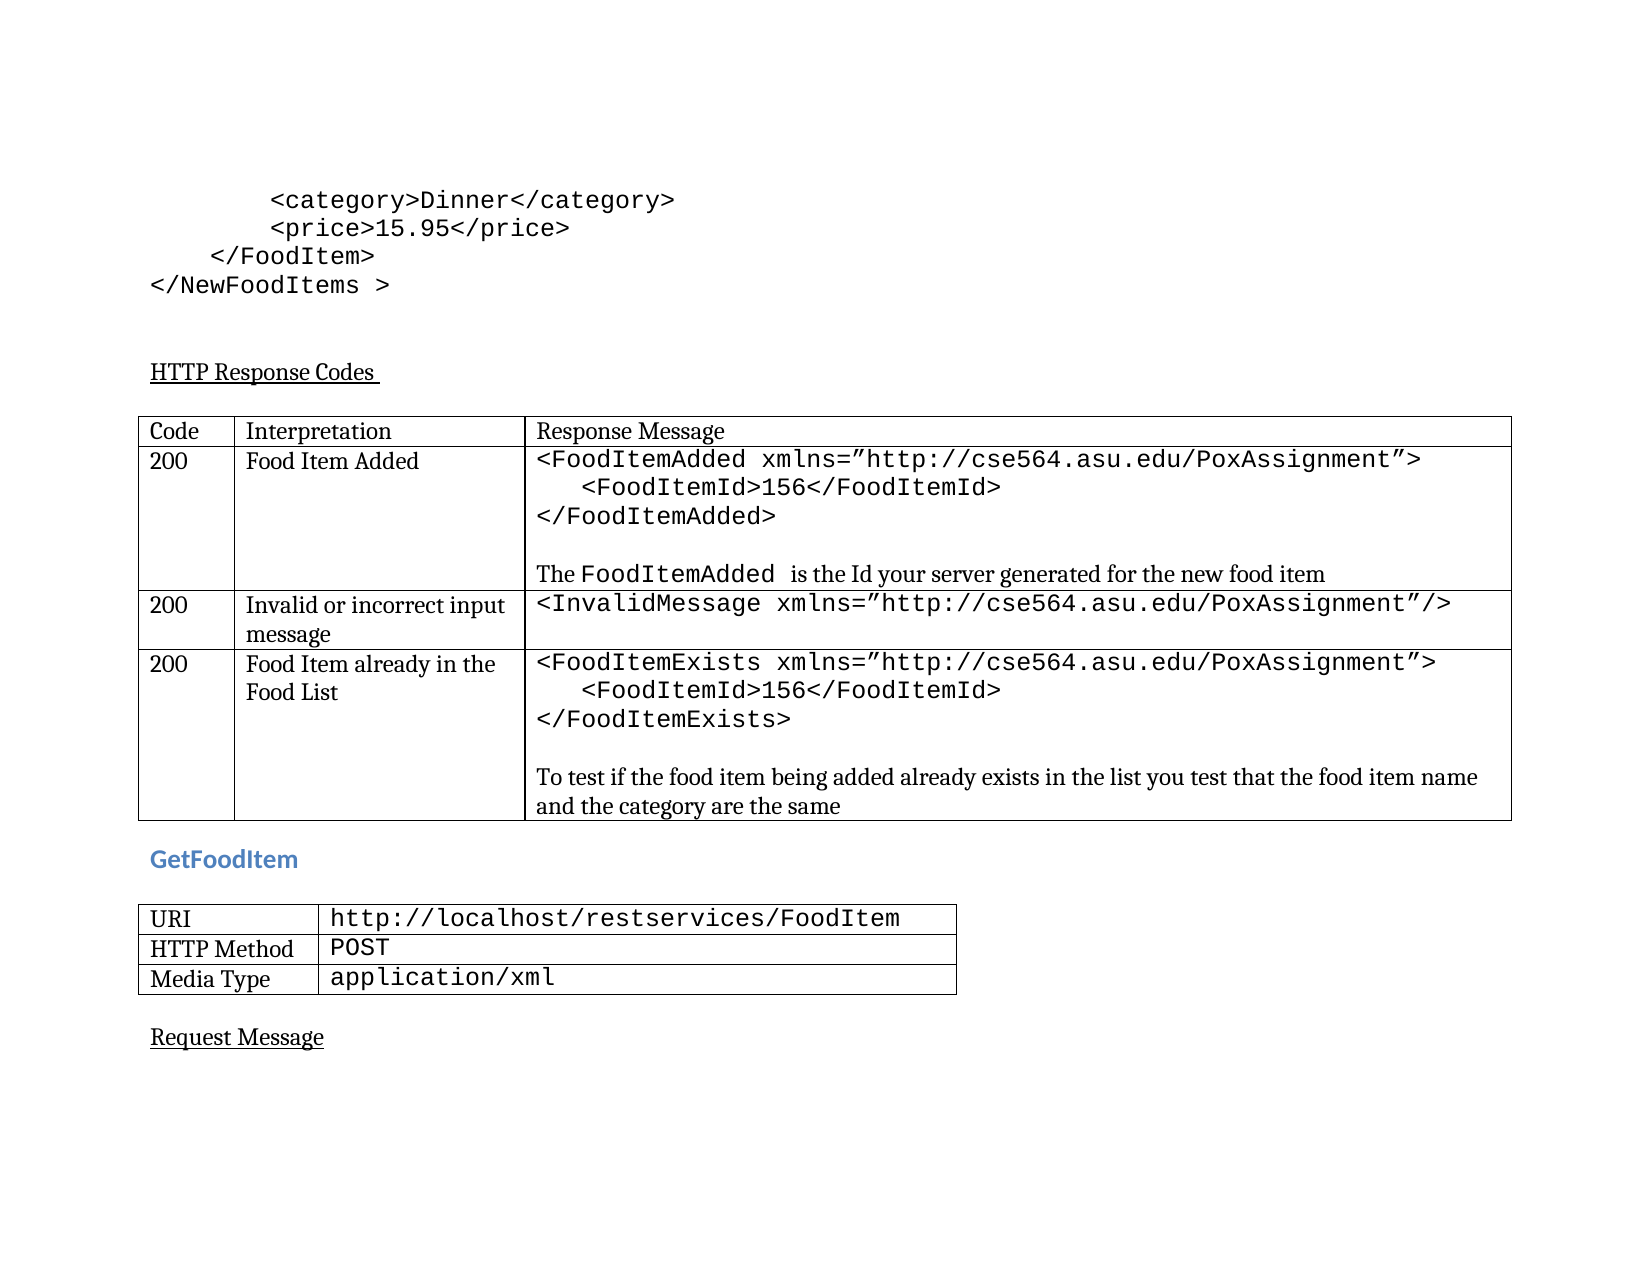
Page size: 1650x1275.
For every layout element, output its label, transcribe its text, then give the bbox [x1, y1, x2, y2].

table_cell Media Type [139, 965, 318, 993]
table_cell Food Item Added [235, 447, 524, 590]
text <price>15.95</price> [150, 216, 1500, 244]
table_cell 200 [139, 591, 234, 648]
table_cell application/xml [319, 965, 956, 993]
text HTTP Response Codes [150, 358, 1500, 387]
table_cell POST [319, 935, 956, 964]
text Request Message [150, 1023, 1500, 1052]
table_cell HTTP Method [139, 935, 318, 964]
table_cell 200 [139, 447, 234, 590]
table_header Code [139, 417, 234, 446]
table_cell Food Item already in the Food List [235, 650, 524, 820]
table_header Response Message [526, 417, 1511, 446]
table_cell 200 [139, 650, 234, 820]
table_header URI [139, 905, 318, 934]
table_cell <FoodItemAdded xmlns=”http://cse564.asu.edu/PoxAssignment”> <FoodItemId>156</FoodItemId> </FoodItemAdded> The FoodItemAdded is the Id your server generated for the new food item [526, 447, 1511, 590]
subtitle GetFoodItem [150, 842, 1500, 875]
table_cell <InvalidMessage xmlns=”http://cse564.asu.edu/PoxAssignment”/> [526, 591, 1511, 648]
table_cell <FoodItemExists xmlns=”http://cse564.asu.edu/PoxAssignment”> <FoodItemId>156</FoodItemId> </FoodItemExists> To test if the food item being added already exists in the list you test that the food item name and the category are the same [526, 650, 1511, 820]
text </FoodItem> </NewFoodItems > [150, 244, 1500, 301]
table_header Interpretation [235, 417, 524, 446]
text <category>Dinner</category> [150, 187, 1500, 216]
table_cell Invalid or incorrect input message [235, 591, 524, 648]
table_header http://localhost/restservices/FoodItem [319, 905, 956, 934]
